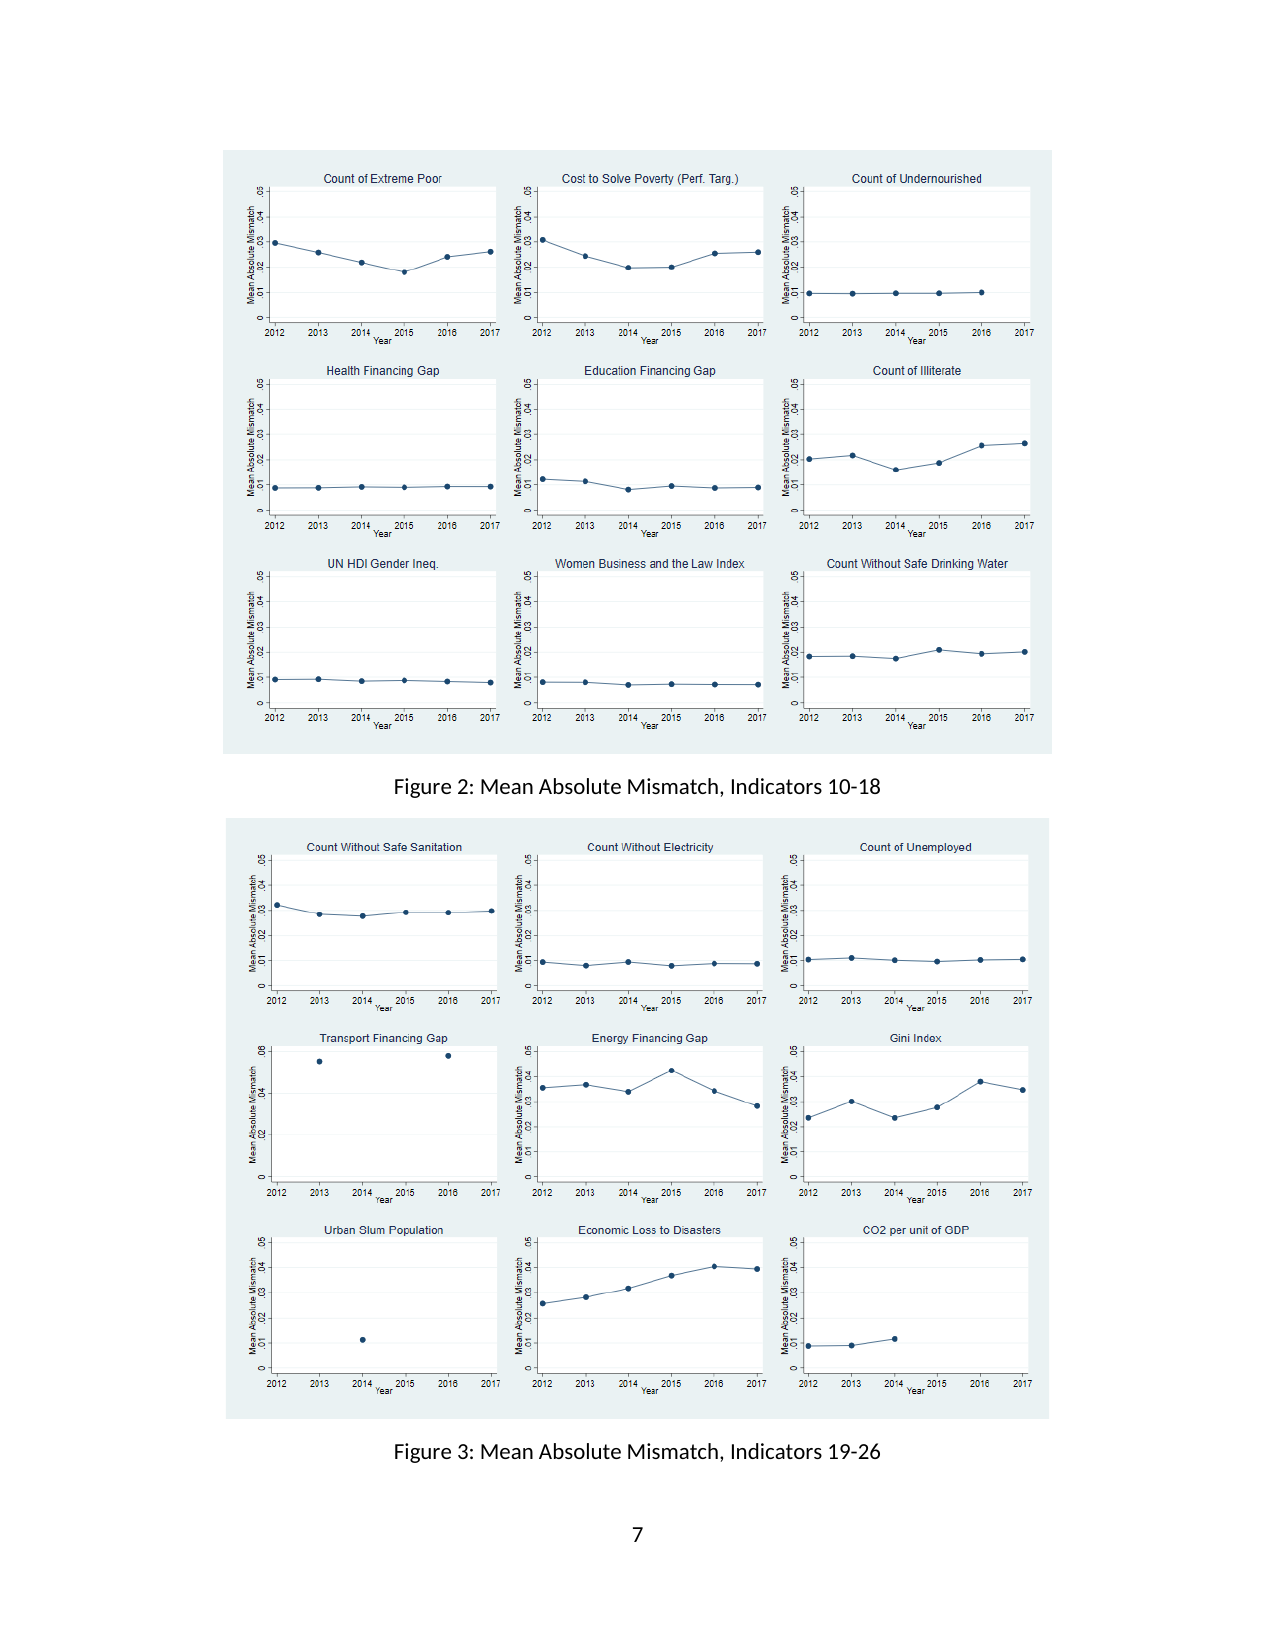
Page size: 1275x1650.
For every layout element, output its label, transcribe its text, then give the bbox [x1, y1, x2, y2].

text Figure 3: Mean Absolute Mismatch, Indicators 19-26 [150, 1437, 1125, 1465]
picture [225, 818, 1050, 1419]
text Figure 2: Mean Absolute Mismatch, Indicators 10-18 [150, 772, 1125, 800]
picture [223, 150, 1052, 754]
